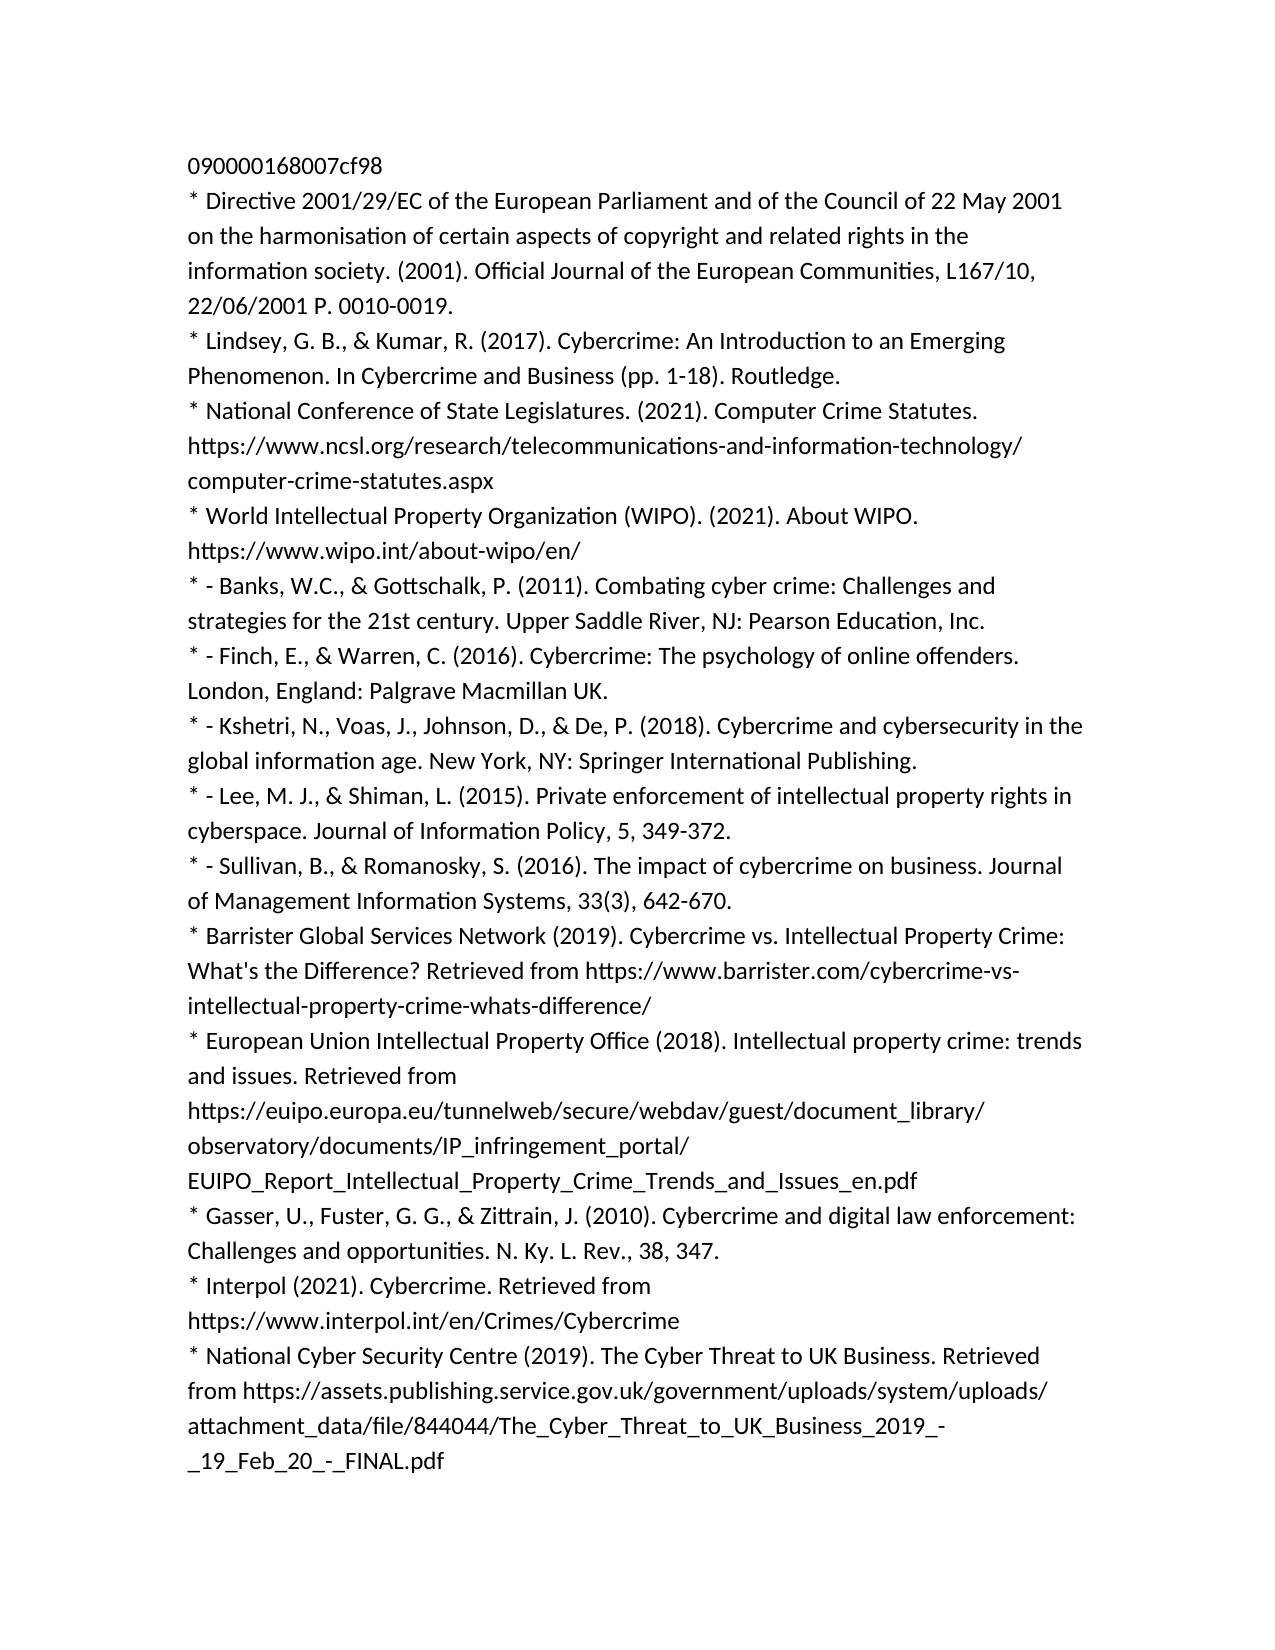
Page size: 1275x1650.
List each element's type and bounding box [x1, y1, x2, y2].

text [187, 150, 1087, 1476]
